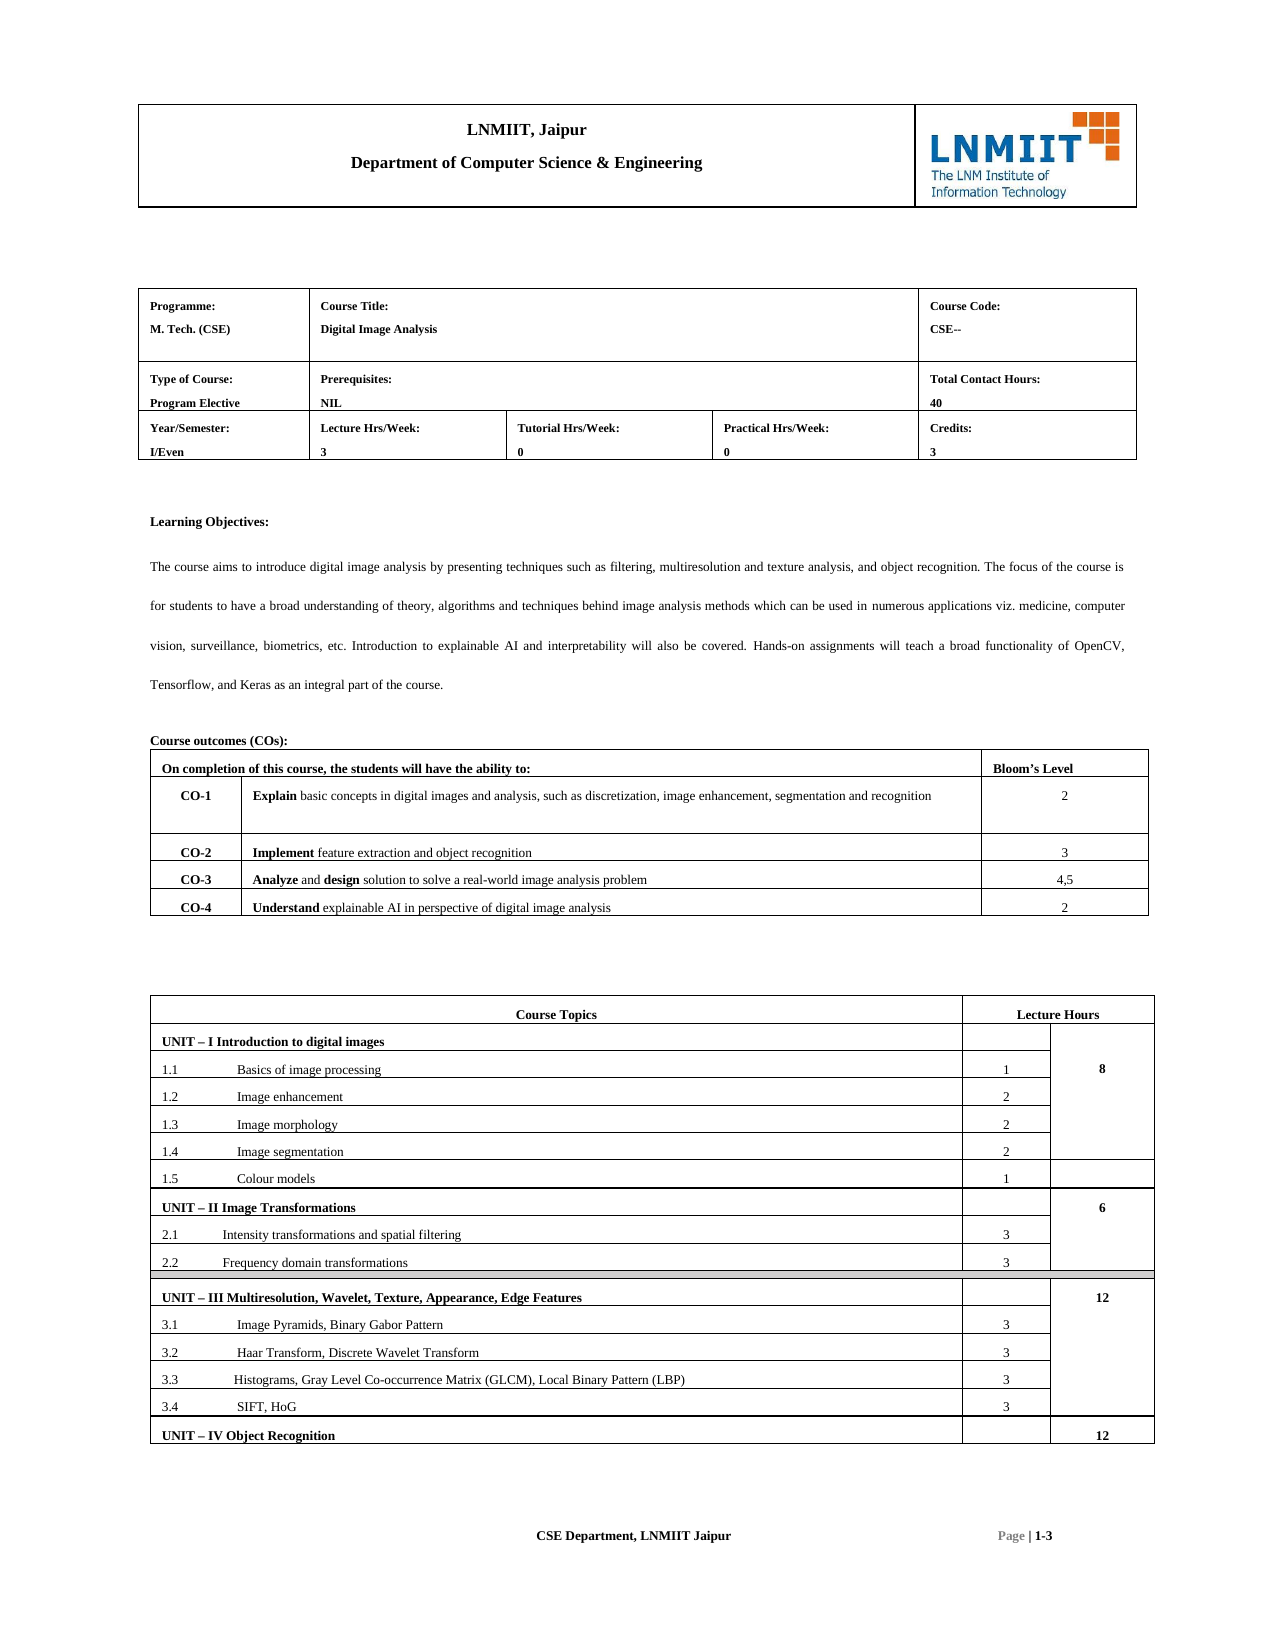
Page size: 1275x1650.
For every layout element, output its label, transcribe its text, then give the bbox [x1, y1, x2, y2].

table_cell 3 [963, 1216, 1050, 1243]
table_cell CO-1 [151, 777, 241, 833]
table_cell 4,5 [982, 861, 1148, 887]
table_cell 3 [963, 1244, 1050, 1270]
table_cell 8 [1051, 1024, 1154, 1159]
table_cell Type of Course: Program Elective [139, 362, 309, 410]
table_cell Prerequisites: NIL [310, 362, 918, 410]
table_cell [963, 1279, 1050, 1305]
table_cell Tutorial Hrs/Week: 0 [507, 411, 712, 459]
table_cell [963, 1417, 1050, 1443]
table_cell 2 [982, 777, 1148, 833]
table_cell CO-2 [151, 834, 241, 860]
table_cell SIFT, HoG [151, 1389, 962, 1415]
table_cell [963, 1024, 1050, 1050]
table_cell UNIT – II Image Transformations [151, 1189, 962, 1215]
table_cell Total Contact Hours: 40 [919, 362, 1136, 410]
table_header Course Title: Digital Image Analysis [310, 289, 918, 361]
table_cell CO-4 [151, 889, 241, 915]
table_cell 2 [963, 1078, 1050, 1104]
table_cell Credits: 3 [919, 411, 1136, 459]
table_cell Practical Hrs/Week: 0 [713, 411, 918, 459]
text The course aims to introduce digital image analysis by presenting techniques such as filtering, multiresolution and texture analysis, and object recognition. The focus of the course is for students to have a broad understanding of theory, algorithms and techniques behind image analysis methods which can be used in numerous applications viz. medicine, computer vision, surveillance, biometrics, etc. Introduction to explainable AI and interpretability will also be covered. Hands-on assignments will teach a broad functionality of OpenCV, Tensorflow, and Keras as an integral part of the course. [150, 548, 1125, 693]
table_cell 2 [982, 889, 1148, 915]
table_cell [963, 1189, 1050, 1215]
text Course outcomes (COs): [150, 722, 1125, 749]
table_cell 3 [963, 1306, 1050, 1333]
table_header Course Topics [151, 996, 962, 1022]
table_cell Basics of image processing [151, 1051, 962, 1077]
table_cell CO-3 [151, 861, 241, 887]
table_cell 3 [963, 1334, 1050, 1360]
table_header Course Code: CSE-- [919, 289, 1136, 361]
table_cell 6 [1051, 1189, 1154, 1270]
table_cell [1051, 1160, 1154, 1187]
table_cell Colour models [151, 1160, 962, 1187]
table_cell UNIT – I Introduction to digital images [151, 1024, 962, 1050]
table_cell 12 [1051, 1417, 1154, 1443]
table_cell 3 [982, 834, 1148, 860]
table_cell 1 [963, 1051, 1050, 1077]
table_header On completion of this course, the students will have the ability to: [151, 750, 981, 776]
table_cell Image Pyramids, Binary Gabor Pattern [151, 1306, 962, 1333]
table_cell Image morphology [151, 1106, 962, 1132]
text Learning Objectives: [150, 503, 1125, 529]
table_cell Analyze and design solution to solve a real-world image analysis problem [242, 861, 981, 887]
table_header Lecture Hours [963, 996, 1154, 1022]
table_cell Image enhancement [151, 1078, 962, 1104]
table_cell 1 [963, 1160, 1050, 1187]
table_cell UNIT – IV Object Recognition [151, 1417, 962, 1443]
picture [931, 112, 1120, 199]
table_cell 3 [963, 1361, 1050, 1387]
table_cell Explain basic concepts in digital images and analysis, such as discretization, image enhancement, segmentation and recognition [242, 777, 981, 833]
table_header Bloom’s Level [982, 750, 1148, 776]
table_cell Image segmentation [151, 1133, 962, 1159]
table_cell 12 [1051, 1279, 1154, 1415]
table_cell Implement feature extraction and object recognition [242, 834, 981, 860]
table_cell Frequency domain transformations [151, 1244, 962, 1270]
table_cell Intensity transformations and spatial filtering [151, 1216, 962, 1243]
table_header Programme: M. Tech. (CSE) [139, 289, 309, 361]
table_cell UNIT – III Multiresolution, Wavelet, Texture, Appearance, Edge Features [151, 1279, 962, 1305]
table_cell Year/Semester: I/Even [139, 411, 309, 459]
table_cell 3 [963, 1389, 1050, 1415]
table_cell Understand explainable AI in perspective of digital image analysis [242, 889, 981, 915]
table_cell 2 [963, 1106, 1050, 1132]
table_cell 2 [963, 1133, 1050, 1159]
table_cell Histograms, Gray Level Co-occurrence Matrix (GLCM), Local Binary Pattern (LBP) [151, 1361, 962, 1387]
table_cell Lecture Hrs/Week: 3 [310, 411, 506, 459]
table_cell Haar Transform, Discrete Wavelet Transform [151, 1334, 962, 1360]
table_cell [151, 1271, 1154, 1278]
